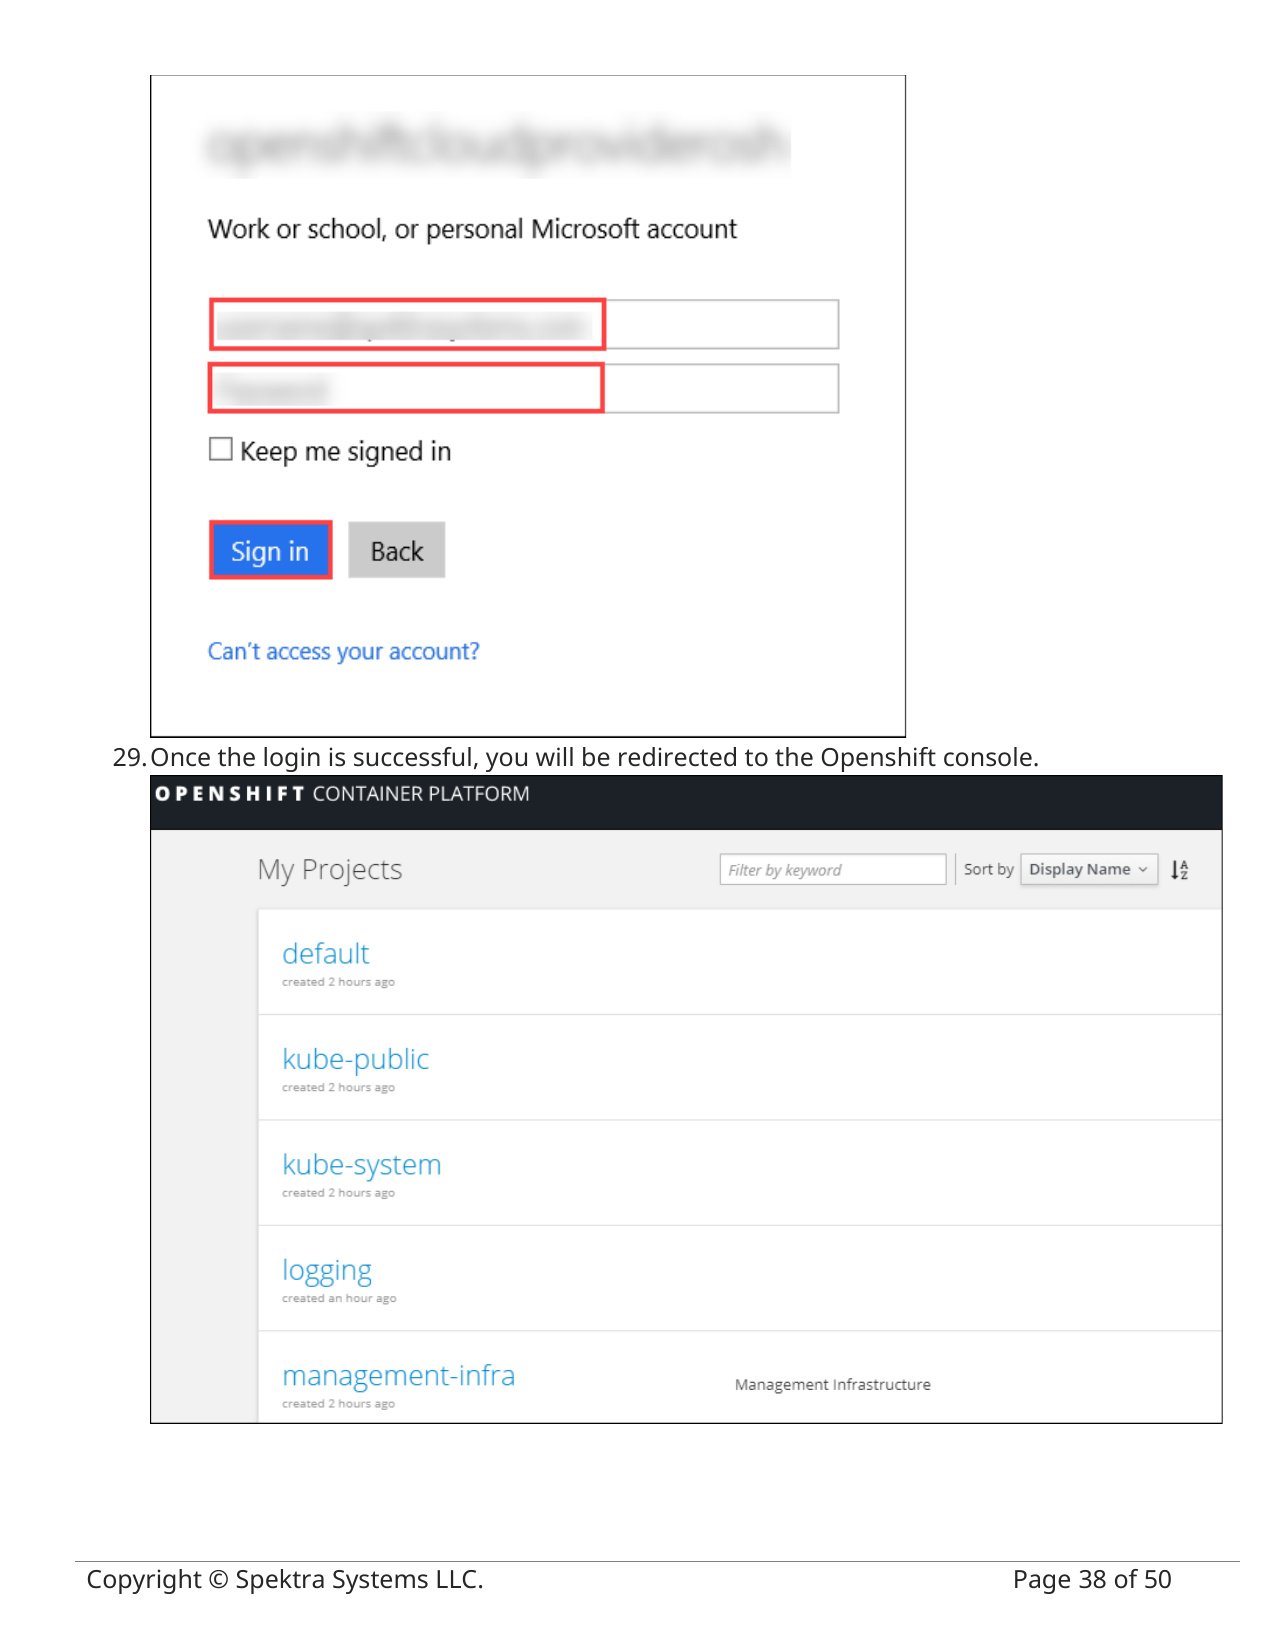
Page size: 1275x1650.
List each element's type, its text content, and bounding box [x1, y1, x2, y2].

picture [150, 75, 907, 738]
list Once the login is successful, you will be redirected to the Openshift console. [112, 739, 1200, 773]
picture [150, 775, 1223, 1424]
